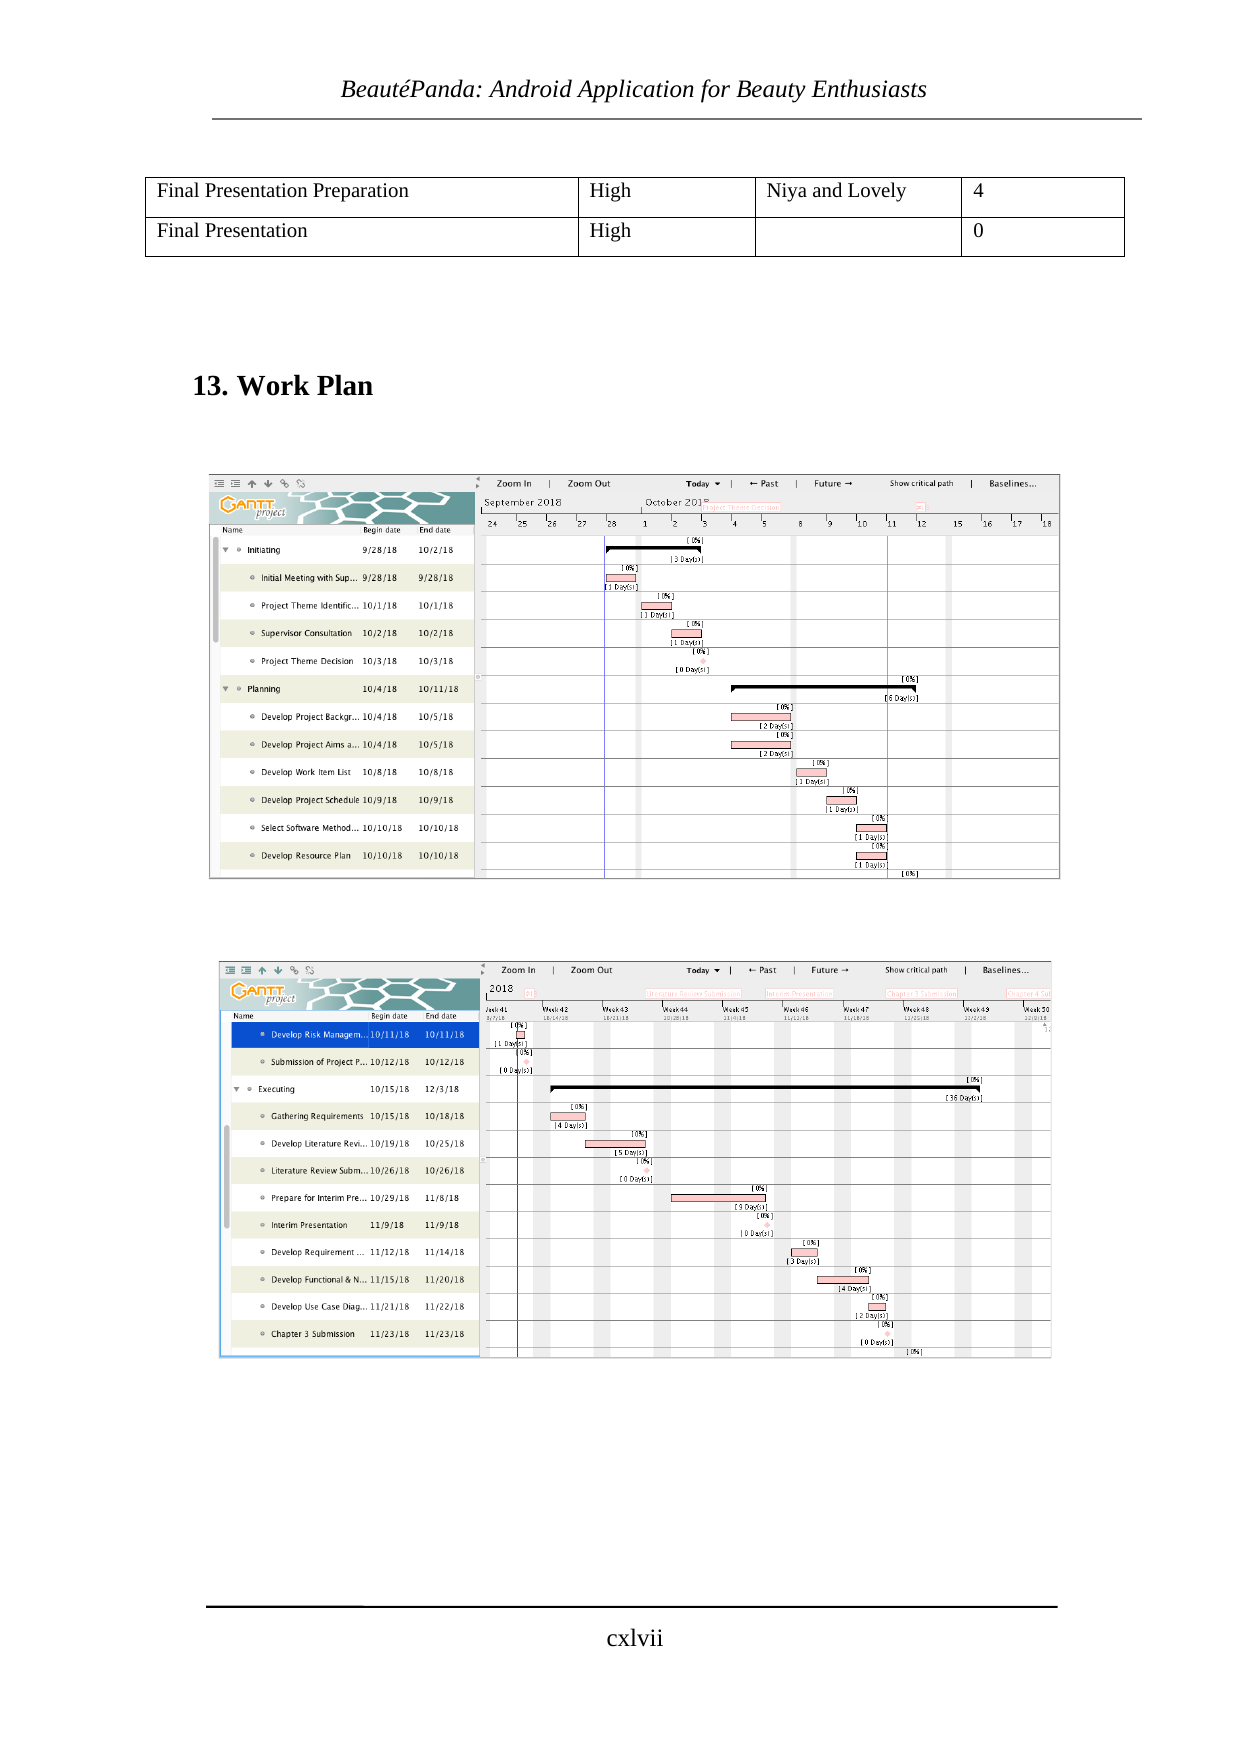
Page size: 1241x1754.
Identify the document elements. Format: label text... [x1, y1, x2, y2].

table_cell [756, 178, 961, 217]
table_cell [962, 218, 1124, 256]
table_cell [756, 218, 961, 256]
list Work Plan [192, 368, 1063, 402]
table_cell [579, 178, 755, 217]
picture [218, 961, 1052, 1359]
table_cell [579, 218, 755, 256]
picture [208, 474, 1061, 880]
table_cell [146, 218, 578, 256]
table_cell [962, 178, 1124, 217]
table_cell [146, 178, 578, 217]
